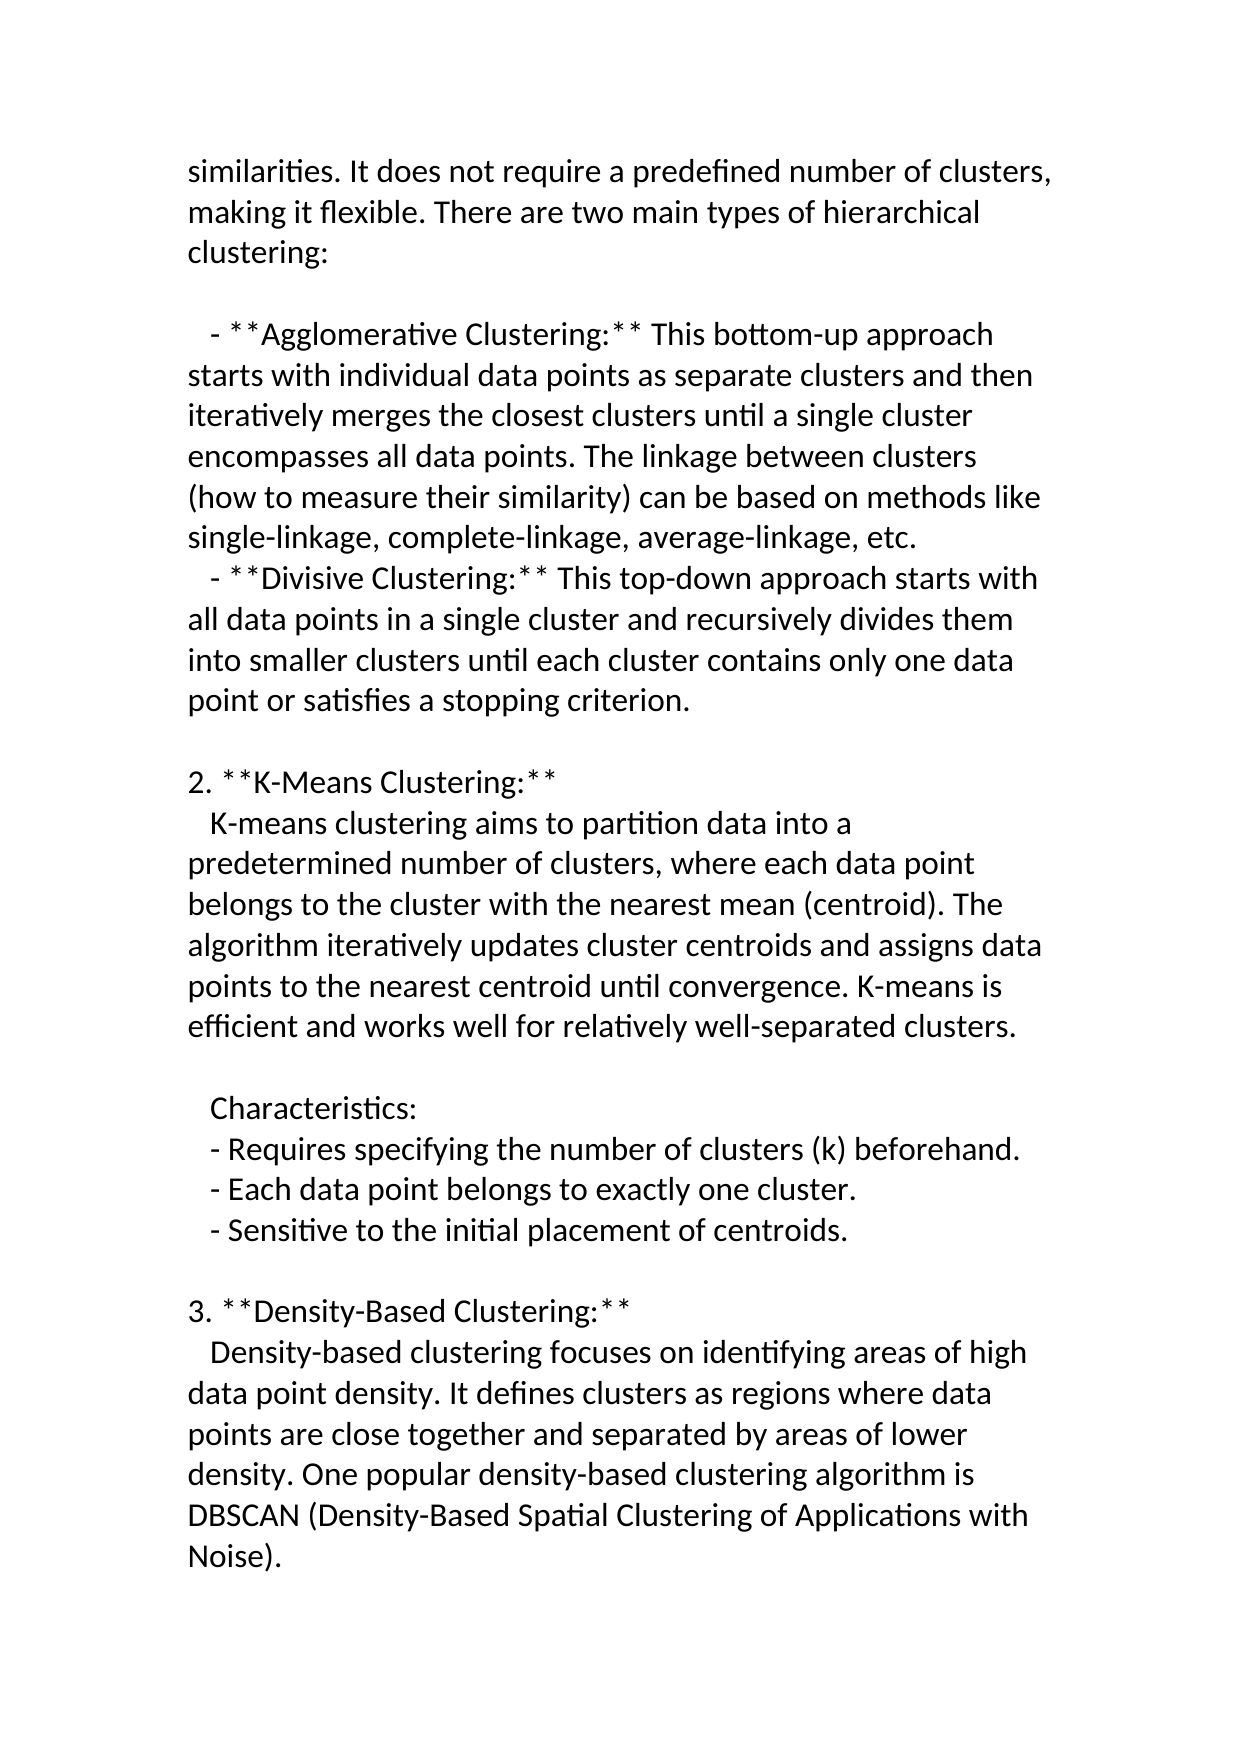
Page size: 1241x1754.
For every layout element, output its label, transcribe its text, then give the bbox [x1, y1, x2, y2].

list Density-based clustering focuses on identifying areas of high data point density. It defines clusters as regions where data points are close together and separated by areas of lower density. One popular density-based clustering algorithm is DBSCAN (Density-Based Spatial Clustering of Applications with Noise). [187, 1331, 1053, 1576]
list K-means clustering aims to partition data into a predetermined number of clusters, where each data point belongs to the cluster with the nearest mean (centroid). The algorithm iteratively updates cluster centroids and assigns data points to the nearest centroid until convergence. K-means is efficient and works well for relatively well-separated clusters. [187, 802, 1053, 1046]
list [187, 150, 1053, 272]
list - **Agglomerative Clustering:** This bottom-up approach starts with individual data points as separate clusters and then iteratively merges the closest clusters until a single cluster encompasses all data points. The linkage between clusters (how to measure their similarity) can be based on methods like single-linkage, complete-linkage, average-linkage, etc. [187, 313, 1053, 557]
list 2. **K-Means Clustering:** [187, 761, 1053, 802]
list - **Divisive Clustering:** This top-down approach starts with all data points in a single cluster and recursively divides them into smaller clusters until each cluster contains only one data point or satisfies a stopping criterion. [187, 557, 1053, 720]
list Characteristics: [187, 1087, 1053, 1127]
list - Each data point belongs to exactly one cluster. [187, 1168, 1053, 1209]
list 3. **Density-Based Clustering:** [187, 1290, 1053, 1331]
list - Requires specifying the number of clusters (k) beforehand. [187, 1127, 1053, 1168]
list - Sensitive to the initial placement of centroids. [187, 1209, 1053, 1250]
